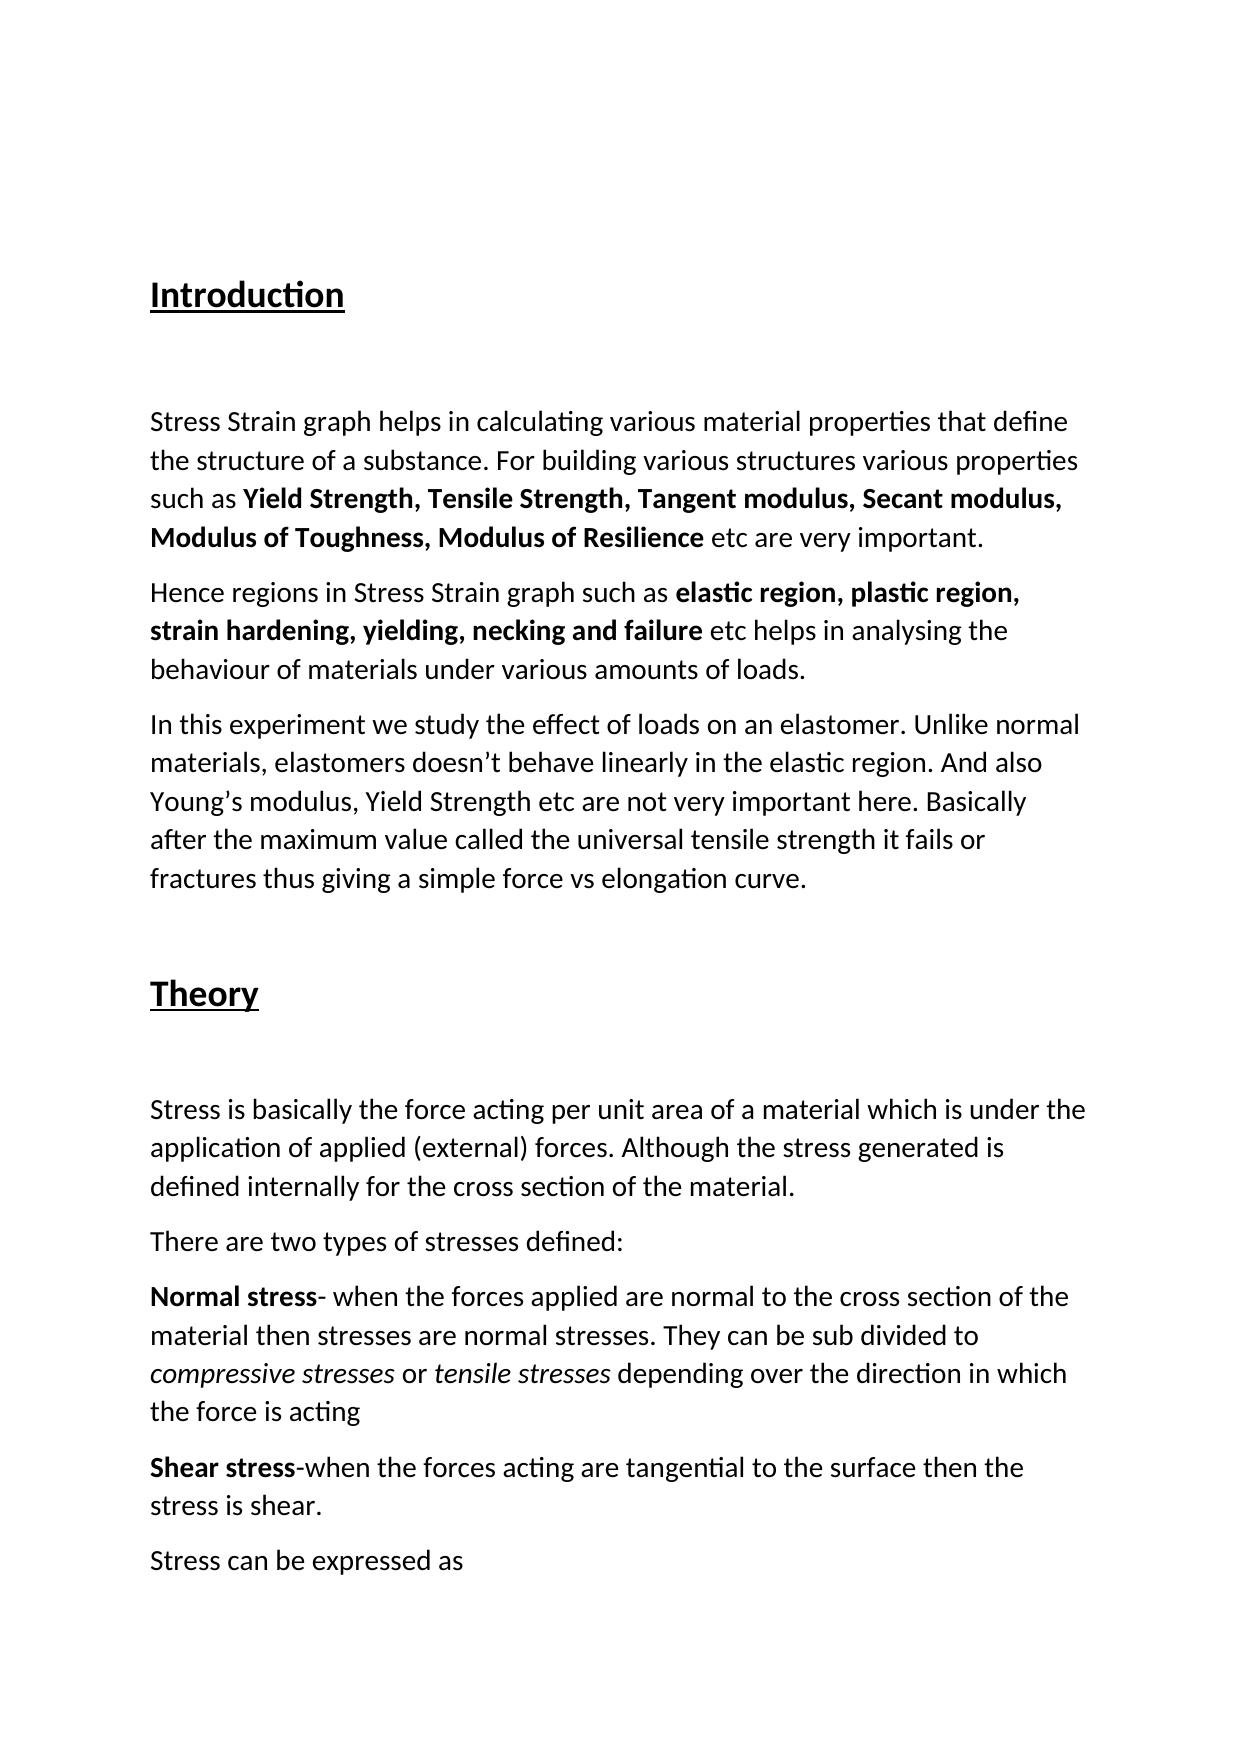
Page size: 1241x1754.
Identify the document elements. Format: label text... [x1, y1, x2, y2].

text Stress Strain graph helps in calculating various material properties that define the structure of a substance. For building various structures various properties such as Yield Strength, Tensile Strength, Tangent modulus, Secant modulus, Modulus of Toughness, Modulus of Resilience etc are very important. [150, 403, 1090, 554]
text Stress is basically the force acting per unit area of a material which is under the application of applied (external) forces. Although the stress generated is defined internally for the cross section of the material. [150, 1091, 1090, 1204]
text Introduction [150, 271, 1090, 317]
text Stress can be expressed as [150, 1542, 1090, 1578]
text In this experiment we study the effect of loads on an elastomer. Unlike normal materials, elastomers doesn’t behave linearly in the elastic region. And also Young’s modulus, Yield Strength etc are not very important here. Basically after the maximum value called the universal tensile strength it fails or fractures thus giving a simple force vs elongation curve. [150, 706, 1090, 895]
text Shear stress-when the forces acting are tangential to the surface then the stress is shear. [150, 1449, 1090, 1523]
text There are two types of stresses defined: [150, 1223, 1090, 1259]
text Hence regions in Stress Strain graph such as elastic region, plastic region, strain hardening, yielding, necking and failure etc helps in analysing the behaviour of materials under various amounts of loads. [150, 574, 1090, 686]
text Normal stress- when the forces applied are normal to the cross section of the material then stresses are normal stresses. They can be sub divided to compressive stresses or tensile stresses depending over the direction in which the force is acting [150, 1278, 1090, 1429]
text Theory [150, 970, 1090, 1016]
